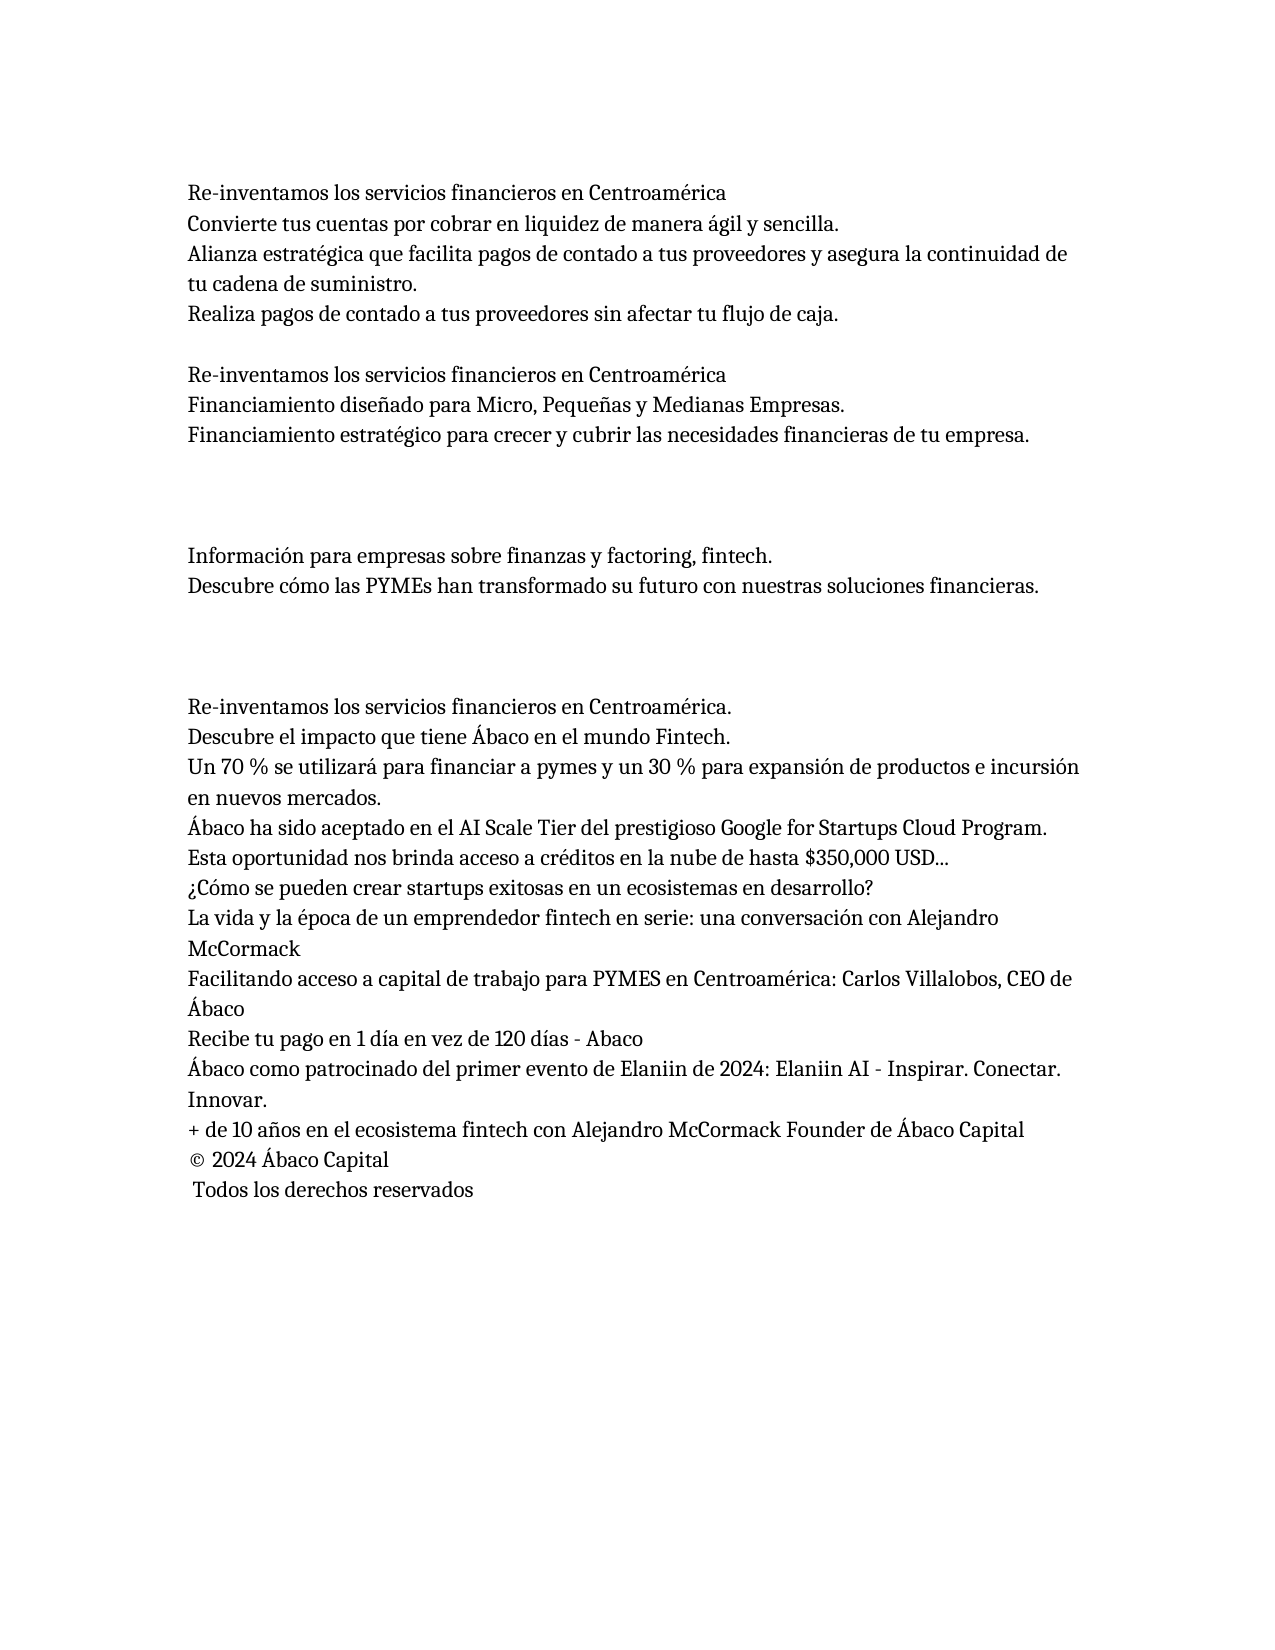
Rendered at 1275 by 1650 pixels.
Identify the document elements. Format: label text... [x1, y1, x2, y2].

text Re-inventamos los servicios financieros en Centroamérica Convierte tus cuentas por cobrar en liquidez de manera ágil y sencilla. Alianza estratégica que facilita pagos de contado a tus proveedores y asegura la continuidad de tu cadena de suministro. Realiza pagos de contado a tus proveedores sin afectar tu flujo de caja. Re-inventamos los servicios financieros en Centroamérica Financiamiento diseñado para Micro, Pequeñas y Medianas Empresas. Financiamiento estratégico para crecer y cubrir las necesidades financieras de tu empresa. Información para empresas sobre finanzas y factoring, fintech. Descubre cómo las PYMEs han transformado su futuro con nuestras soluciones financieras. Re-inventamos los servicios financieros en Centroamérica. Descubre el impacto que tiene Ábaco en el mundo Fintech. Un 70 % se utilizará para financiar a pymes y un 30 % para expansión de productos e incursión en nuevos mercados. Ábaco ha sido aceptado en el AI Scale Tier del prestigioso Google for Startups Cloud Program. Esta oportunidad nos brinda acceso a créditos en la nube de hasta $350,000 USD... ¿Cómo se pueden crear startups exitosas en un ecosistemas en desarrollo? La vida y la época de un emprendedor fintech en serie: una conversación con Alejandro McCormack Facilitando acceso a capital de trabajo para PYMES en Centroamérica: Carlos Villalobos, CEO de Ábaco Recibe tu pago en 1 día en vez de 120 días - Abaco Ábaco como patrocinado del primer evento de Elaniin de 2024: Elaniin AI - Inspirar. Conectar. Innovar. + de 10 años en el ecosistema fintech con Alejandro McCormack Founder de Ábaco Capital © 2024 Ábaco Capital Todos los derechos reservados [187, 150, 1087, 1203]
